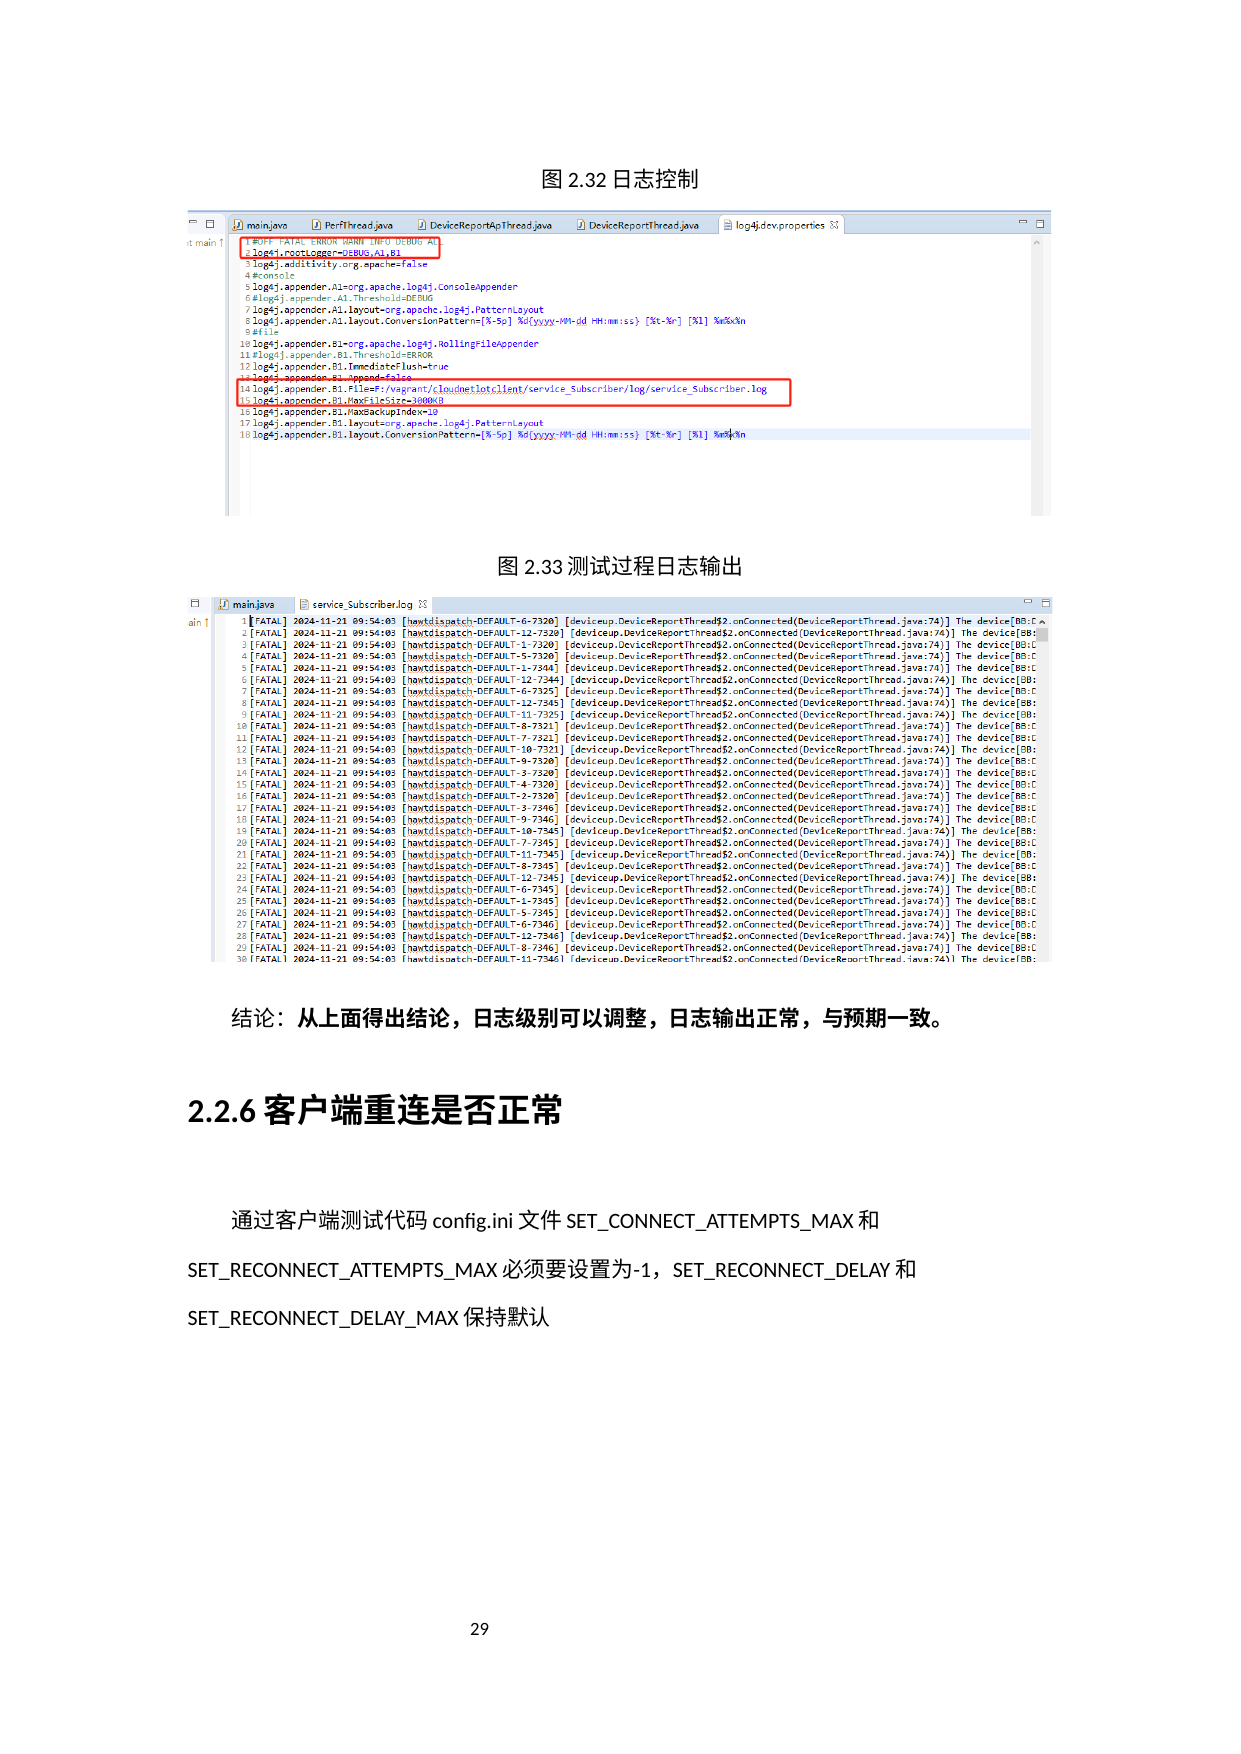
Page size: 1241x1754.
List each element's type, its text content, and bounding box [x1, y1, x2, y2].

text 结论：从上面得出结论，日志级别可以调整，日志输出正常，与预期一致。 [187, 1000, 1053, 1033]
text 图2.32 日志控制 [187, 162, 1053, 194]
text 图2.33 测试过程日志输出 [187, 549, 1053, 581]
text 通过客户端测试代码config.ini文件SET_CONNECT_ATTEMPTS_MAX 和SET_RECONNECT_ATTEMPTS_MAX必须要设置为-1，SET_RECONNECT_DELAY和SET_RECONNECT_DELAY_MAX保持默认 [187, 1202, 1053, 1332]
picture [187, 210, 1052, 516]
subtitle 2.2.6 客户端重连是否正常 [187, 1076, 1053, 1141]
picture [187, 597, 1053, 962]
